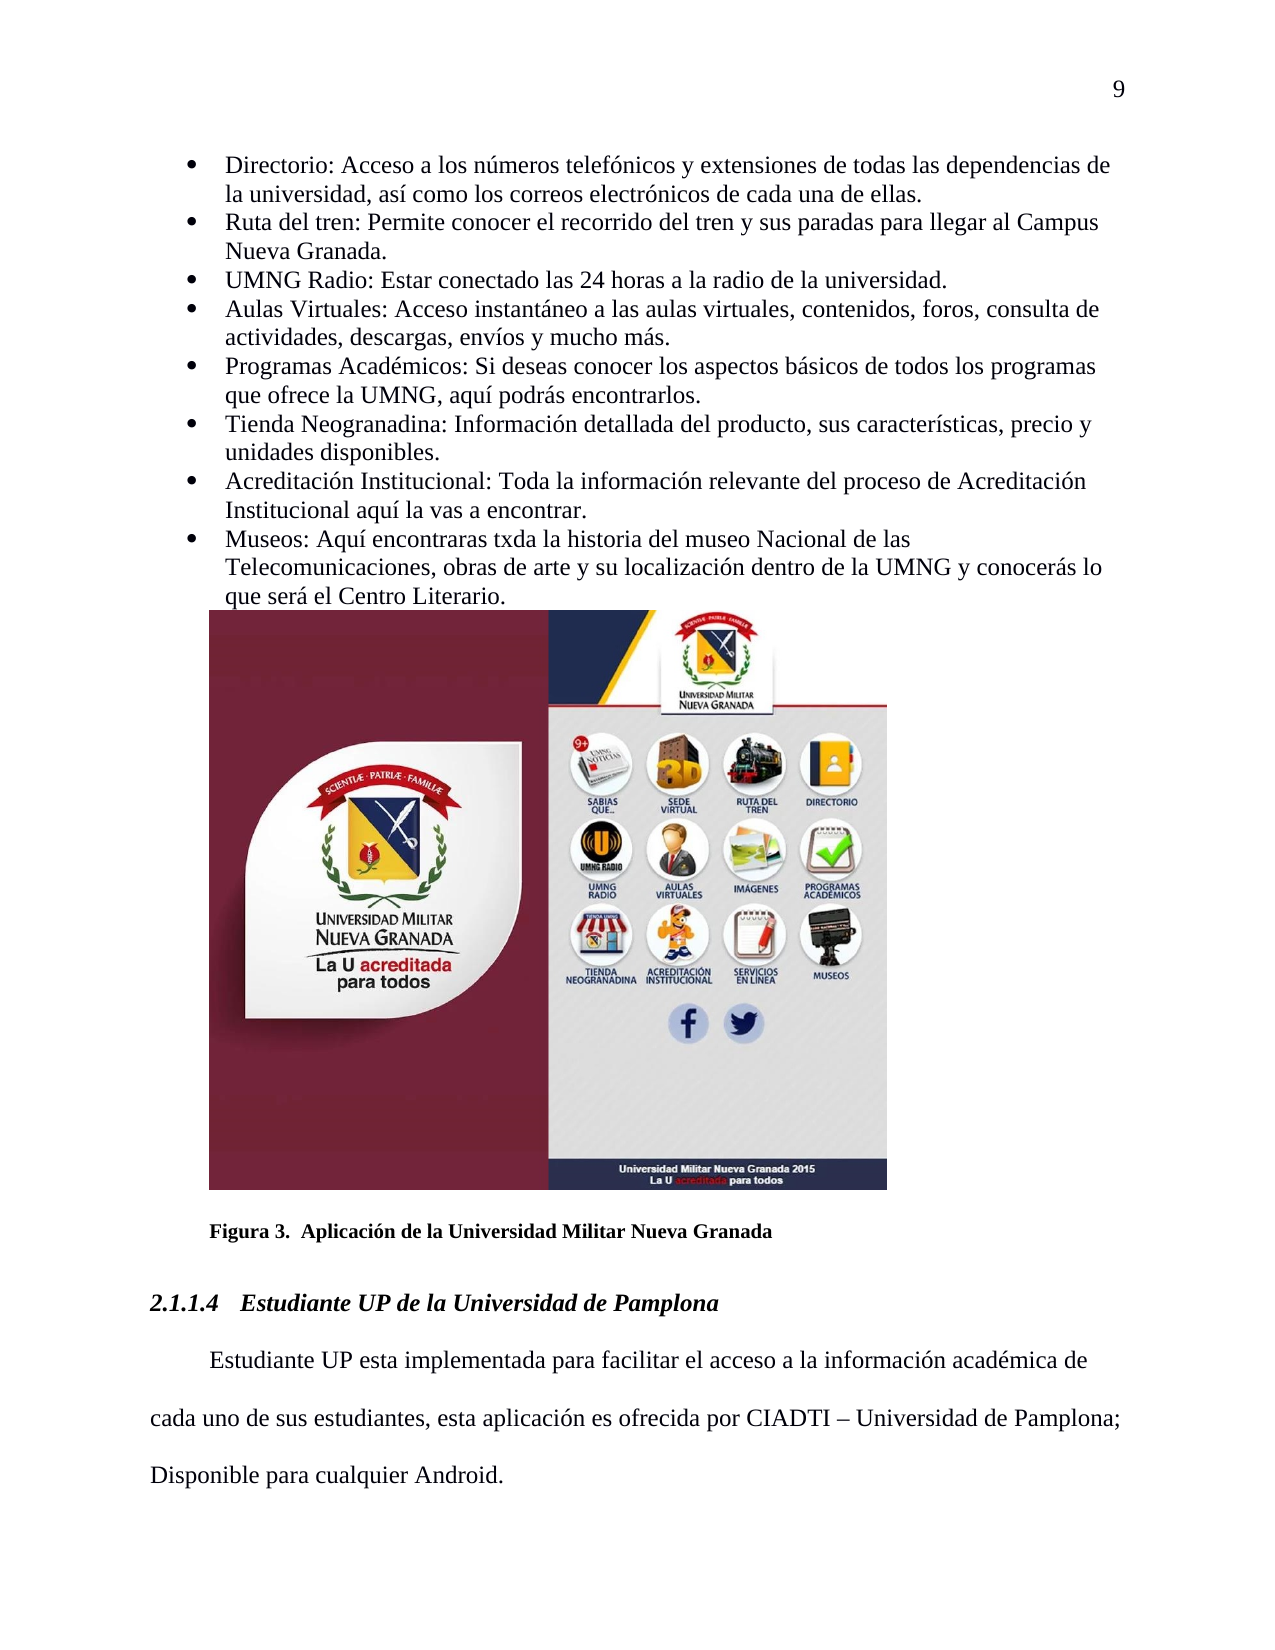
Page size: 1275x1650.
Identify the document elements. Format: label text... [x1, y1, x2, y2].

list UMNG Radio: Estar conectado las 24 horas a la radio de la universidad. [187, 265, 1125, 294]
list Ruta del tren: Permite conocer el recorrido del tren y sus paradas para llegar al Campus Nueva Granada. [187, 207, 1125, 265]
list Aulas Virtuales: Acceso instantáneo a las aulas virtuales, contenidos, foros, consulta de actividades, descargas, envíos y mucho más. [187, 294, 1125, 351]
list Directorio: Acceso a los números telefónicos y extensiones de todas las dependencias de la universidad, así como los correos electrónicos de cada una de ellas. [187, 150, 1125, 207]
list Museos: Aquí encontraras txda la historia del museo Nacional de las Telecomunicaciones, obras de arte y su localización dentro de la UMNG y conocerás lo que será el Centro Literario. [187, 524, 1125, 610]
list Tienda Neogranadina: Información detallada del producto, sus características, precio y unidades disponibles. [187, 409, 1125, 466]
list Programas Académicos: Si deseas conocer los aspectos básicos de todos los programas que ofrece la UMNG, aquí podrás encontrarlos. [187, 351, 1125, 409]
list Acreditación Institucional: Toda la información relevante del proceso de Acreditación Institucional aquí la vas a encontrar. [187, 466, 1125, 524]
subtitle Estudiante UP de la Universidad de Pamplona [150, 1288, 1125, 1316]
text Estudiante UP esta implementada para facilitar el acceso a la información académica de cada uno de sus estudiantes, esta aplicación es ofrecida por CIADTI – Universidad de Pamplona; Disponible para cualquier Android. [150, 1345, 1125, 1489]
text Figura 3. Aplicación de la Universidad Militar Nueva Granada [150, 1219, 1125, 1243]
picture [209, 610, 887, 1190]
